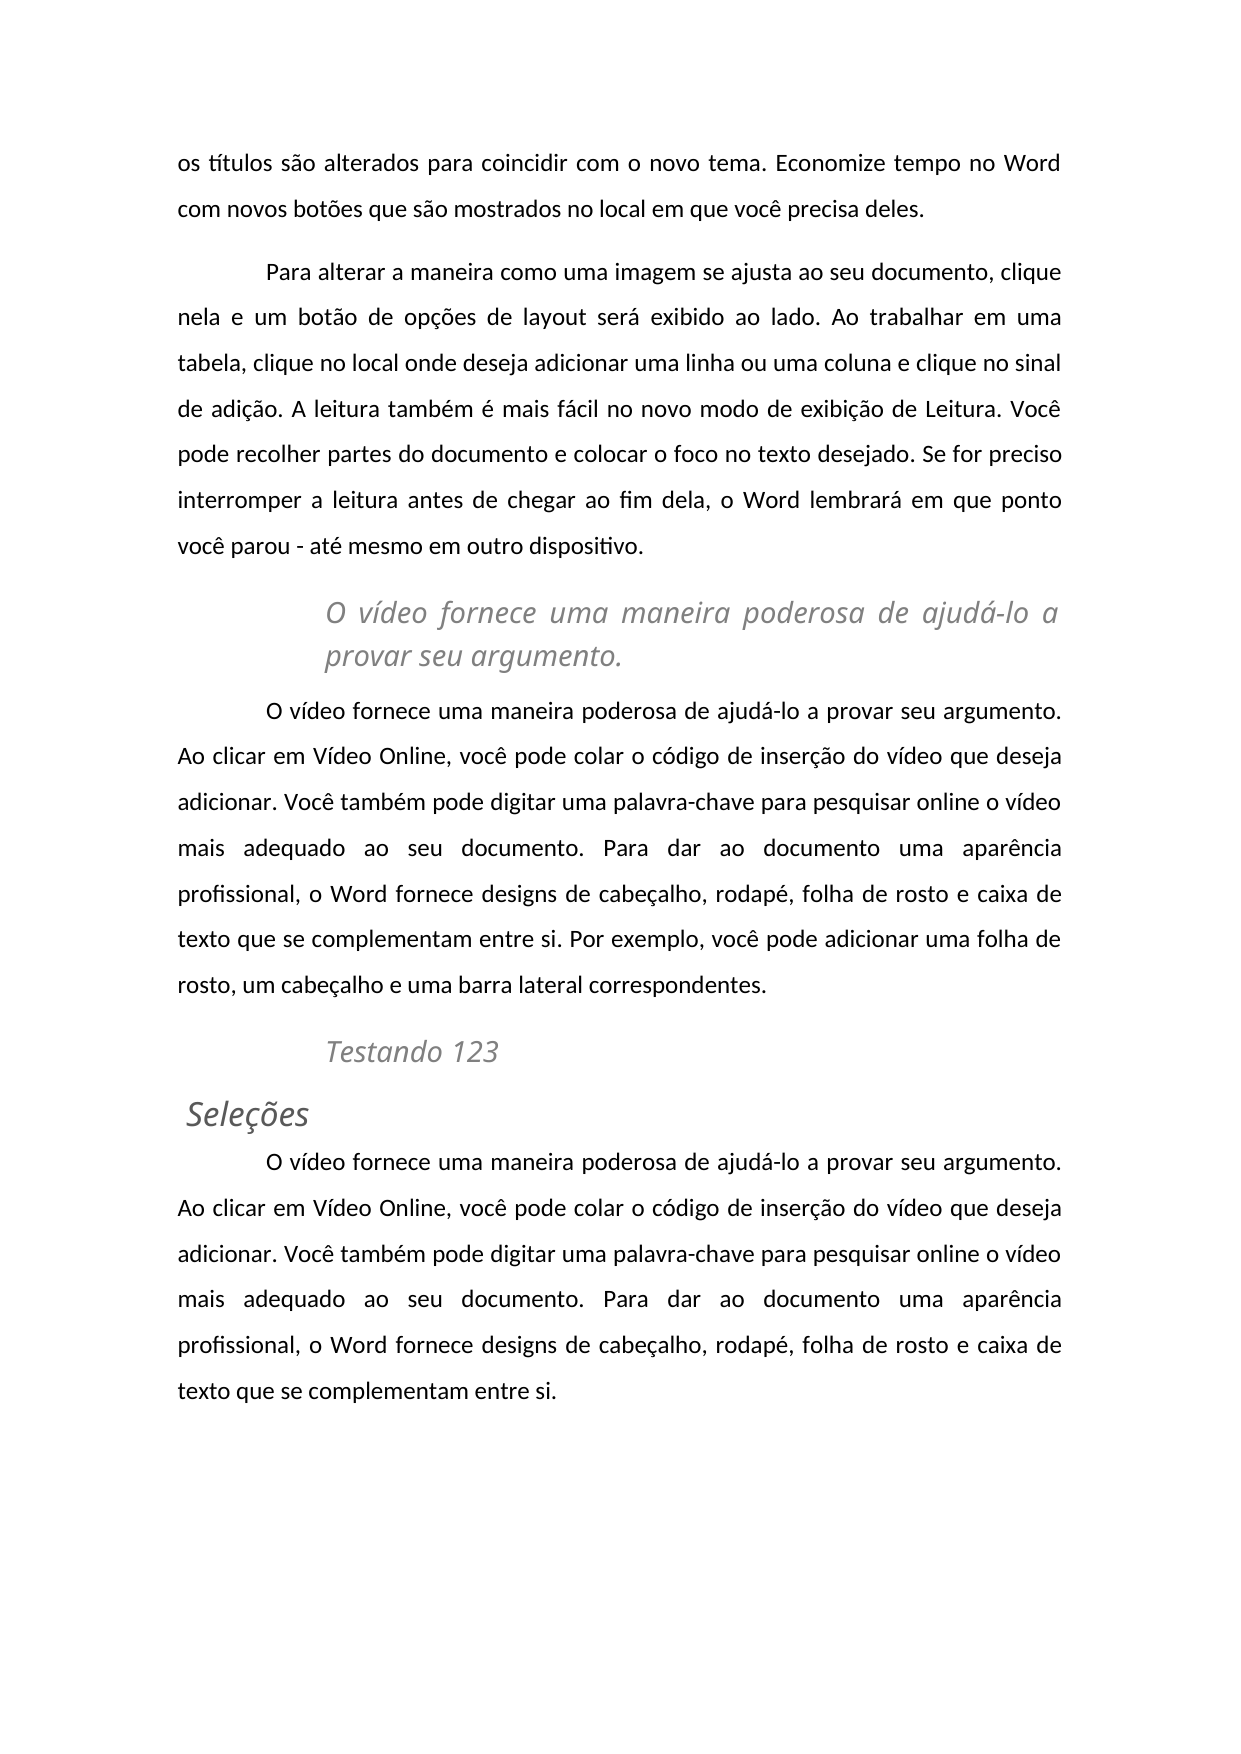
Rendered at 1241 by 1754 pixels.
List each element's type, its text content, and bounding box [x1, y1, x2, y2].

text O vídeo fornece uma maneira poderosa de ajudá-lo a provar seu argumento. Ao clicar em Vídeo Online, você pode colar o código de inserção do vídeo que deseja adicionar. Você também pode digitar uma palavra-chave para pesquisar online o vídeo mais adequado ao seu documento. Para dar ao documento uma aparência profissional, o Word fornece designs de cabeçalho, rodapé, folha de rosto e caixa de texto que se complementam entre si. [177, 1146, 1063, 1405]
subtitle Seleções [177, 1091, 1063, 1136]
text O vídeo fornece uma maneira poderosa de ajudá-lo a provar seu argumento. [325, 592, 1063, 675]
text O vídeo fornece uma maneira poderosa de ajudá-lo a provar seu argumento. Ao clicar em Vídeo Online, você pode colar o código de inserção do vídeo que deseja adicionar. Você também pode digitar uma palavra-chave para pesquisar online o vídeo mais adequado ao seu documento. Para dar ao documento uma aparência profissional, o Word fornece designs de cabeçalho, rodapé, folha de rosto e caixa de texto que se complementam entre si. Por exemplo, você pode adicionar uma folha de rosto, um cabeçalho e uma barra lateral correspondentes. [177, 695, 1063, 1000]
text Para alterar a maneira como uma imagem se ajusta ao seu documento, clique nela e um botão de opções de layout será exibido ao lado. Ao trabalhar em uma tabela, clique no local onde deseja adicionar uma linha ou uma coluna e clique no sinal de adição. A leitura também é mais fácil no novo modo de exibição de Leitura. Você pode recolher partes do documento e colocar o foco no texto desejado. Se for preciso interromper a leitura antes de chegar ao fim dela, o Word lembrará em que ponto você parou - até mesmo em outro dispositivo. [177, 256, 1063, 561]
text Testando 123 [325, 1032, 1063, 1071]
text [177, 148, 1063, 224]
